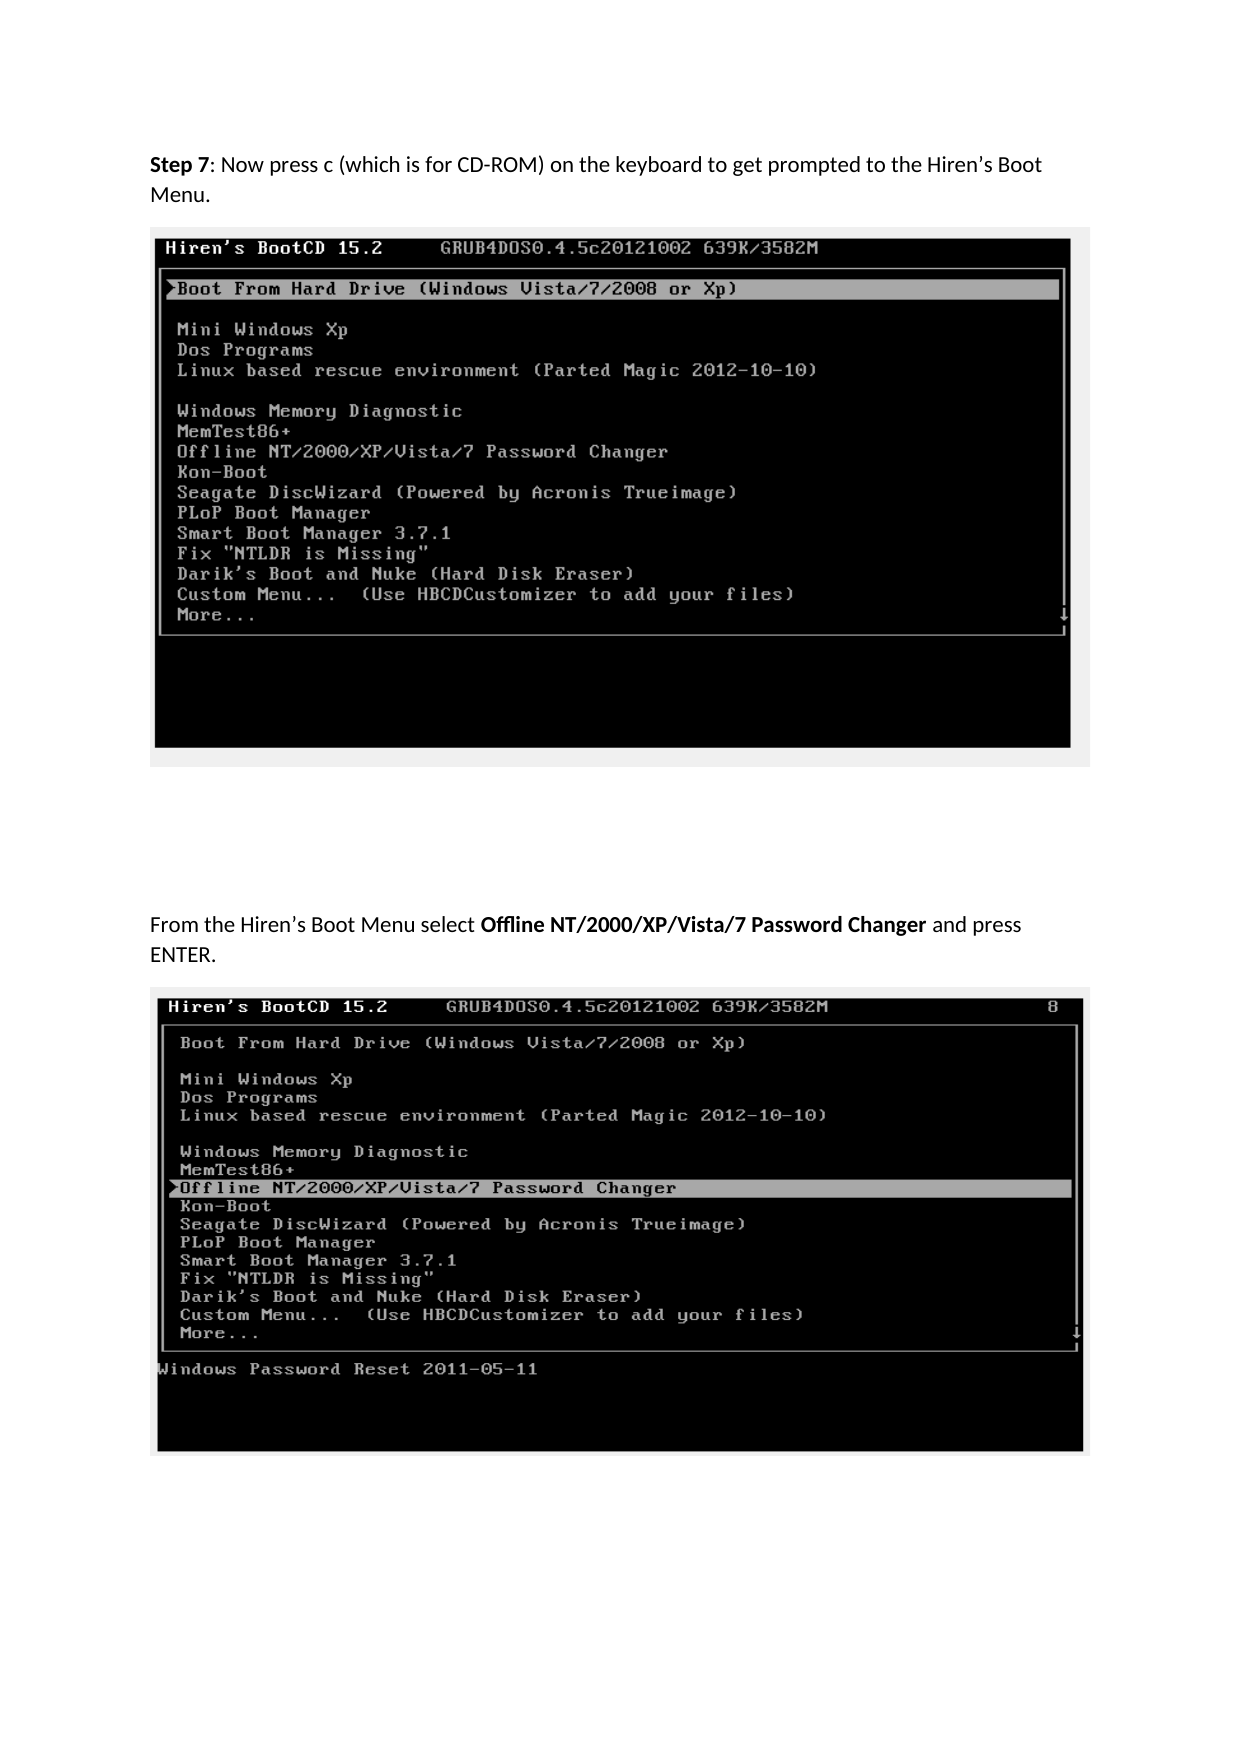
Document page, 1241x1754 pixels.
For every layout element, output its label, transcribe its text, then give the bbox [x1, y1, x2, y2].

picture [150, 987, 1091, 1456]
text Step 7: Now press c (which is for CD-ROM) on the keyboard to get prompted to the Hiren’s Boot Menu. [150, 150, 1090, 208]
picture [150, 227, 1091, 767]
text From the Hiren’s Boot Menu select Offline NT/2000/XP/Vista/7 Password Changer and press ENTER. [150, 910, 1090, 968]
